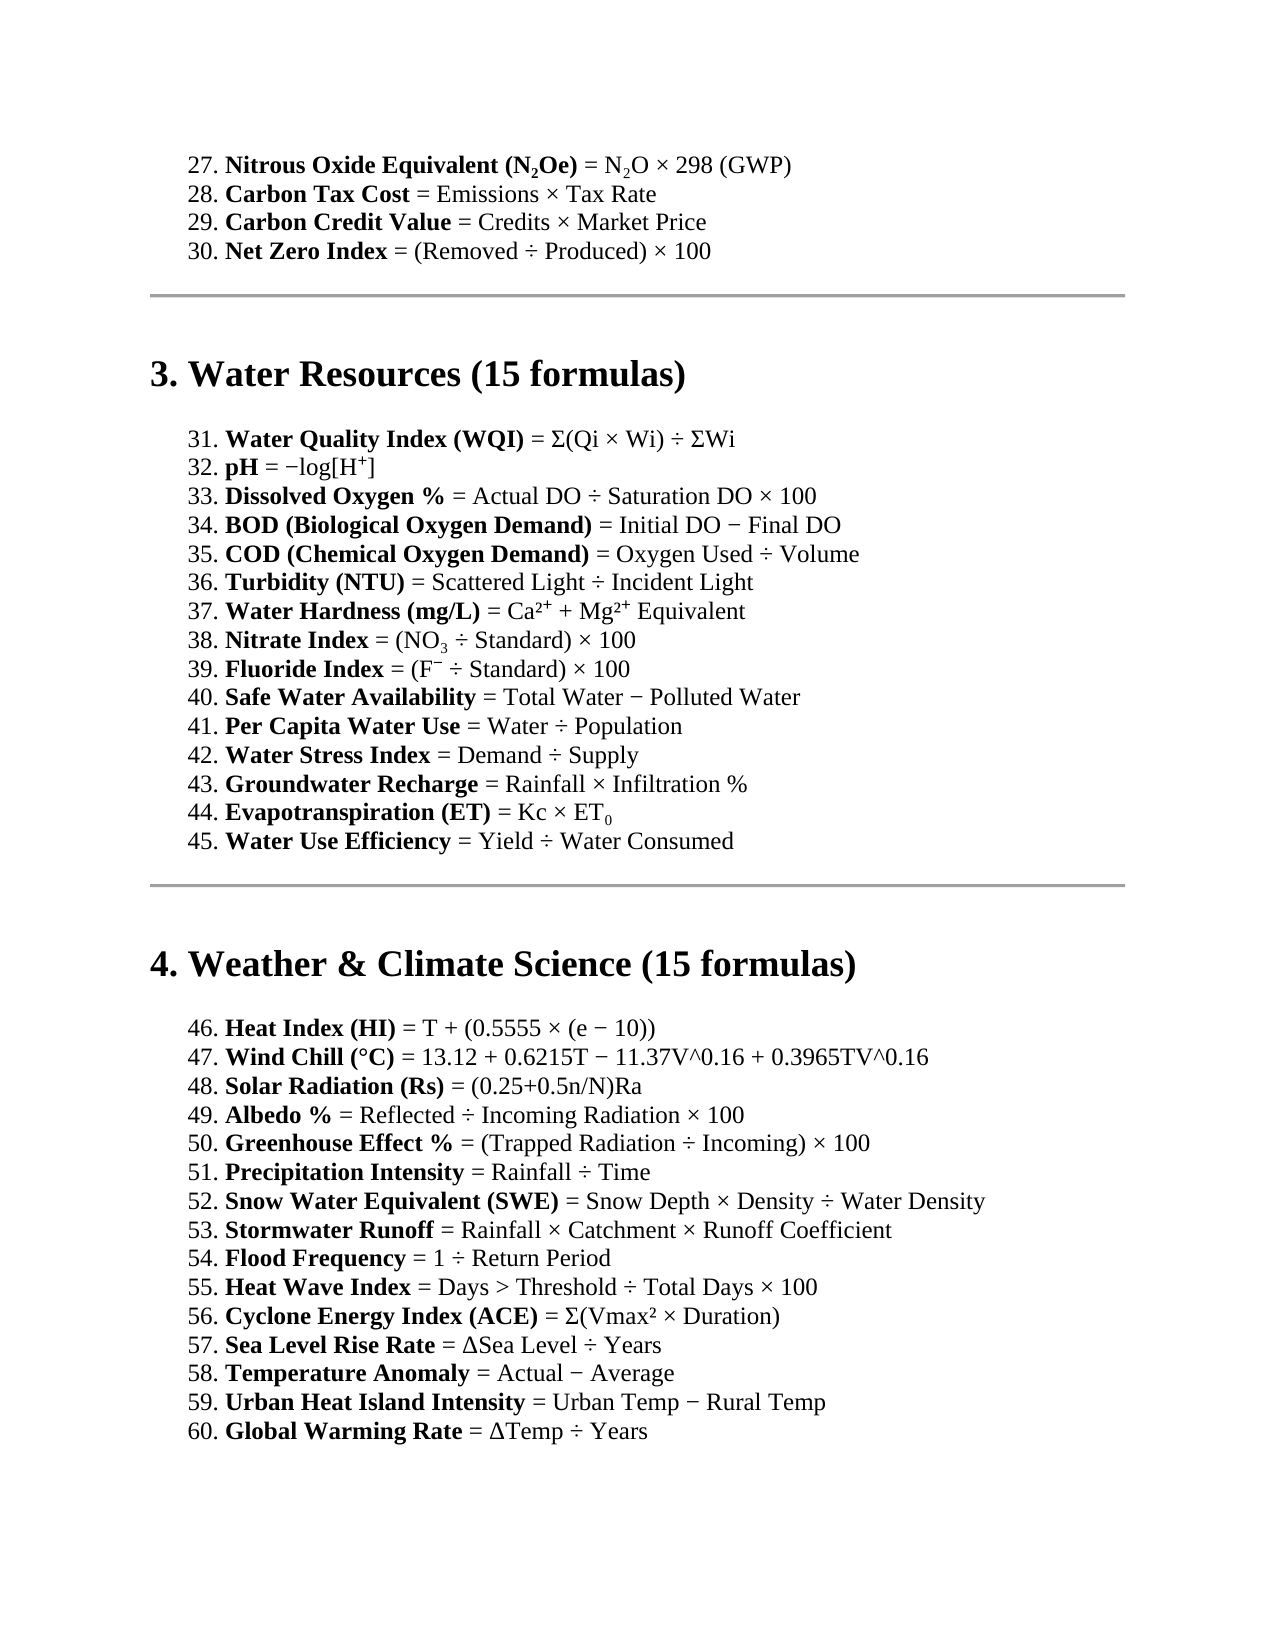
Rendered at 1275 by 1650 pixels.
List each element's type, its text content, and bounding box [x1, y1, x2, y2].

list Water Hardness (mg/L) = Ca²⁺ + Mg²⁺ Equivalent [187, 596, 1125, 625]
list Precipitation Intensity = Rainfall ÷ Time [187, 1157, 1125, 1186]
list Snow Water Equivalent (SWE) = Snow Depth × Density ÷ Water Density [187, 1186, 1125, 1215]
list Cyclone Energy Index (ACE) = Σ(Vmax² × Duration) [187, 1301, 1125, 1330]
list Carbon Tax Cost = Emissions × Tax Rate [187, 179, 1125, 207]
list Nitrous Oxide Equivalent (N₂Oe) = N₂O × 298 (GWP) [187, 150, 1125, 179]
list Wind Chill (°C) = 13.12 + 0.6215T − 11.37V^0.16 + 0.3965TV^0.16 [187, 1042, 1125, 1071]
list pH = −log[H⁺] [187, 452, 1125, 481]
list Nitrate Index = (NO₃ ÷ Standard) × 100 [187, 625, 1125, 654]
list BOD (Biological Oxygen Demand) = Initial DO − Final DO [187, 510, 1125, 539]
list Groundwater Recharge = Rainfall × Infiltration % [187, 769, 1125, 797]
list Water Quality Index (WQI) = Σ(Qi × Wi) ÷ ΣWi [187, 424, 1125, 452]
list Net Zero Index = (Removed ÷ Produced) × 100 [187, 236, 1125, 265]
text 3. Water Resources (15 formulas) [150, 351, 1125, 394]
list Safe Water Availability = Total Water − Polluted Water [187, 682, 1125, 711]
list Carbon Credit Value = Credits × Market Price [187, 207, 1125, 236]
list Fluoride Index = (F⁻ ÷ Standard) × 100 [187, 654, 1125, 682]
list Heat Index (HI) = T + (0.5555 × (e − 10)) [187, 1013, 1125, 1042]
list Global Warming Rate = ΔTemp ÷ Years [187, 1416, 1125, 1445]
text 4. Weather & Climate Science (15 formulas) [150, 941, 1125, 984]
list Water Use Efficiency = Yield ÷ Water Consumed [187, 826, 1125, 855]
list Urban Heat Island Intensity = Urban Temp − Rural Temp [187, 1387, 1125, 1416]
list Per Capita Water Use = Water ÷ Population [187, 711, 1125, 740]
list COD (Chemical Oxygen Demand) = Oxygen Used ÷ Volume [187, 539, 1125, 567]
list Dissolved Oxygen % = Actual DO ÷ Saturation DO × 100 [187, 481, 1125, 510]
list Temperature Anomaly = Actual − Average [187, 1358, 1125, 1387]
list Stormwater Runoff = Rainfall × Catchment × Runoff Coefficient [187, 1215, 1125, 1243]
list Flood Frequency = 1 ÷ Return Period [187, 1243, 1125, 1272]
list Heat Wave Index = Days > Threshold ÷ Total Days × 100 [187, 1272, 1125, 1301]
list Albedo % = Reflected ÷ Incoming Radiation × 100 [187, 1100, 1125, 1128]
list Evapotranspiration (ET) = Kc × ET₀ [187, 797, 1125, 826]
list Greenhouse Effect % = (Trapped Radiation ÷ Incoming) × 100 [187, 1128, 1125, 1157]
list Water Stress Index = Demand ÷ Supply [187, 740, 1125, 769]
list Solar Radiation (Rs) = (0.25+0.5n/N)Ra [187, 1071, 1125, 1100]
list Sea Level Rise Rate = ΔSea Level ÷ Years [187, 1330, 1125, 1358]
list Turbidity (NTU) = Scattered Light ÷ Incident Light [187, 567, 1125, 596]
